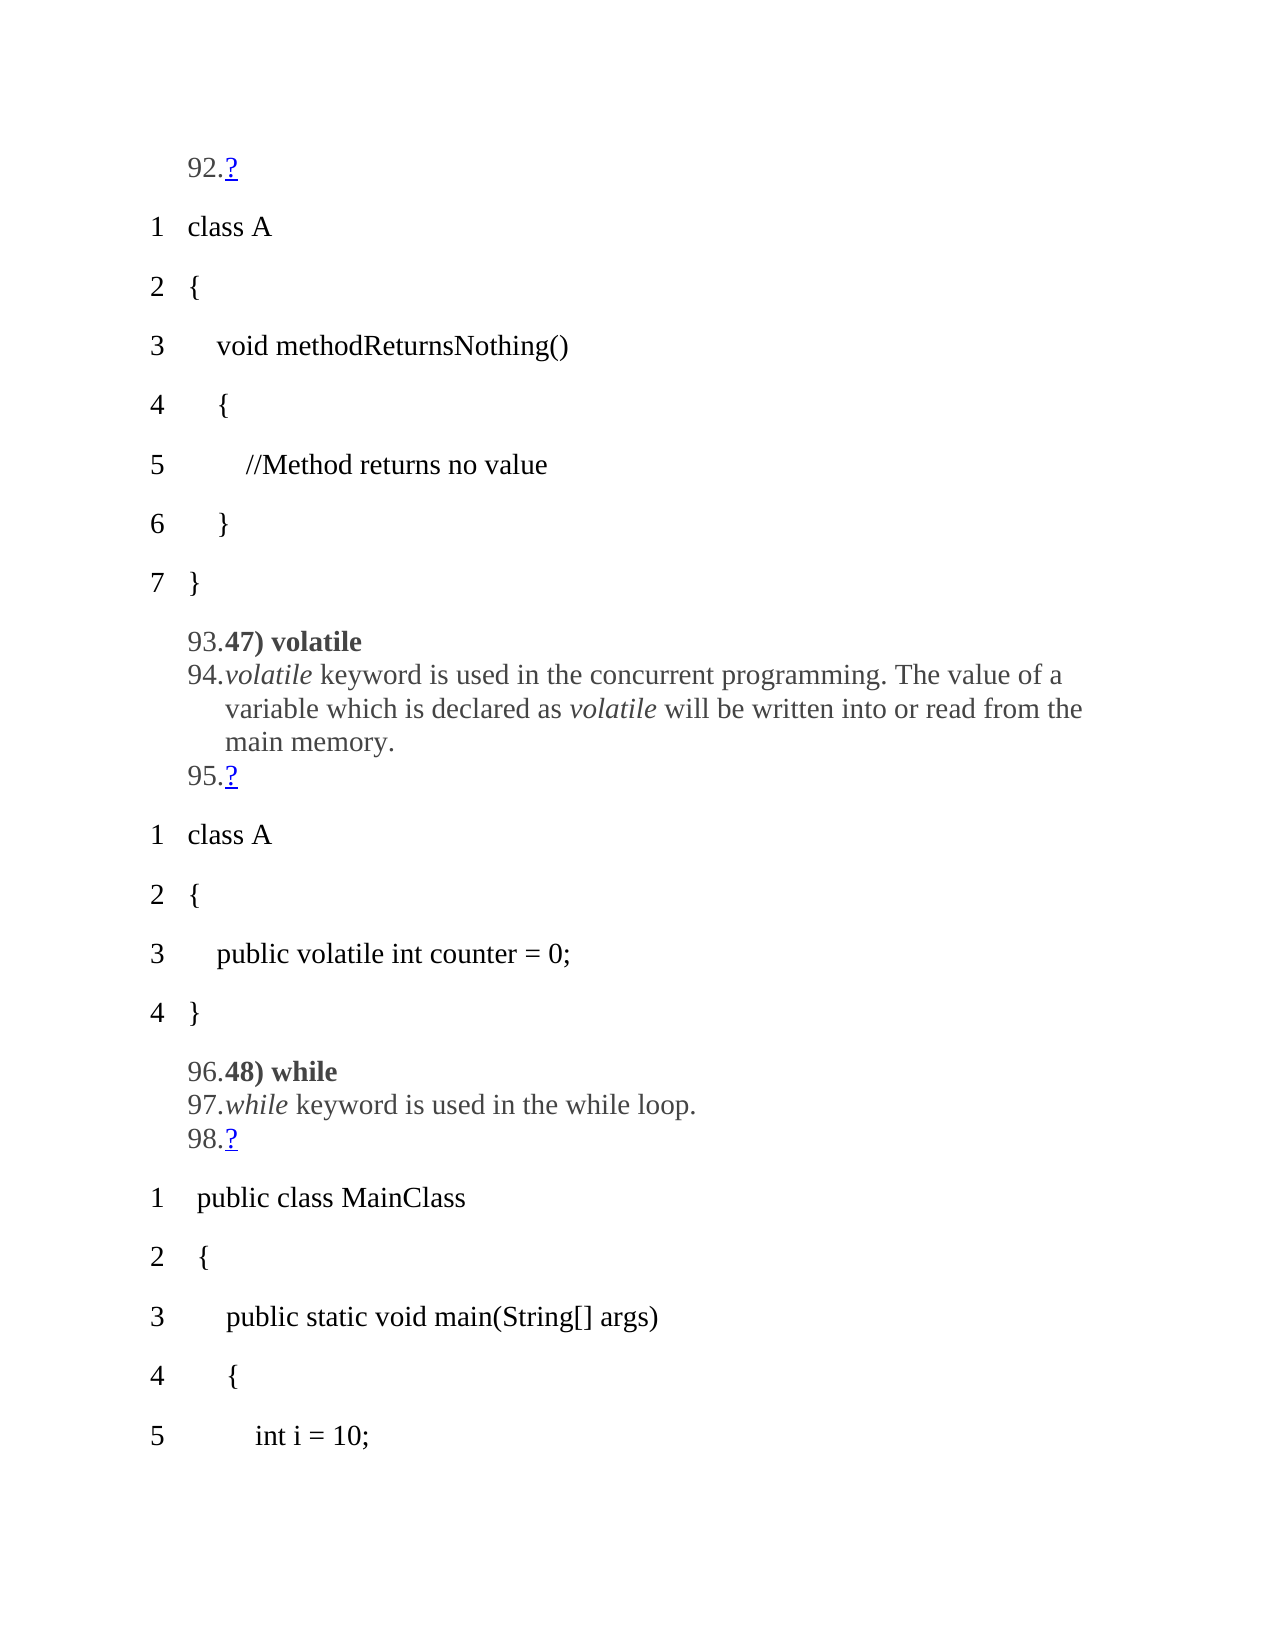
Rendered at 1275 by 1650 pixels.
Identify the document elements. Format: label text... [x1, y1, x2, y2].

list while keyword is used in the while loop. [187, 1087, 1125, 1121]
list volatile keyword is used in the concurrent programming. The value of a variable which is declared as volatile will be written into or read from the main memory. [187, 657, 1125, 758]
table_header 1 2 3 4 [150, 818, 187, 1054]
table_header class A { void methodReturnsNothing() { //Method returns no value } } [187, 209, 1202, 624]
list ? [187, 1121, 1125, 1154]
list 48) while [187, 1054, 1125, 1087]
list ? [187, 758, 1125, 792]
table_header class A { public volatile int counter = 0; } [187, 818, 1202, 1054]
list 47) volatile [187, 624, 1125, 657]
table_header 1 2 3 4 5 6 7 [150, 209, 187, 624]
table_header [197, 1180, 1202, 1476]
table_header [150, 1180, 197, 1476]
list ? [187, 150, 1125, 183]
